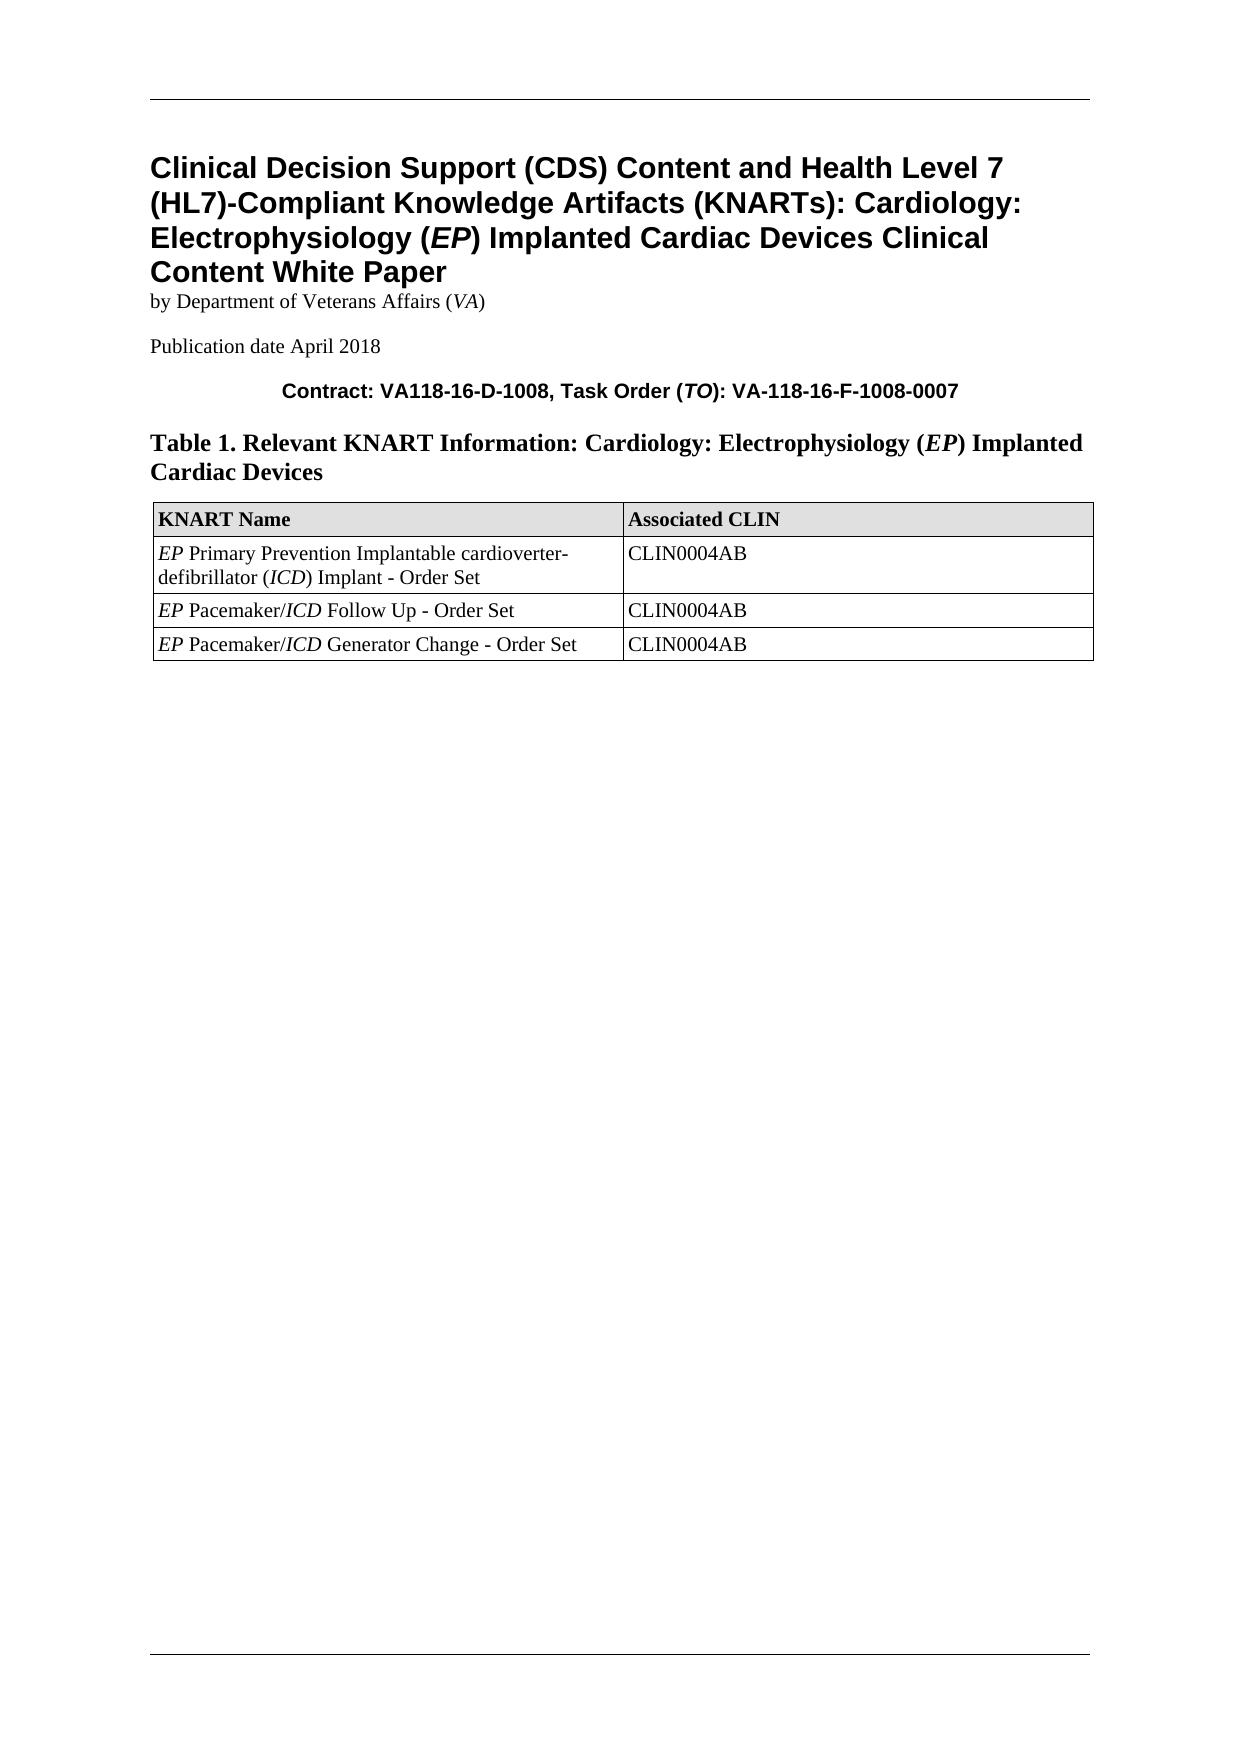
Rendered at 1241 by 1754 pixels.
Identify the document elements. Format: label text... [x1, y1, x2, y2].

table_cell EP Primary Prevention Implantable cardioverter-defibrillator (ICD) Implant - Order Set [154, 537, 623, 593]
table_cell CLIN0004AB [624, 628, 1093, 660]
table_cell CLIN0004AB [624, 537, 1093, 593]
text Table 1. Relevant KNART Information: Cardiology: Electrophysiology (EP) Implanted Cardiac Devices [150, 428, 1090, 485]
text Clinical Decision Support (CDS) Content and Health Level 7 (HL7)-Compliant Knowledge Artifacts (KNARTs): Cardiology: Electrophysiology (EP) Implanted Cardiac Devices Clinical Content White Paper [150, 150, 1090, 289]
table_cell CLIN0004AB [624, 594, 1093, 627]
table_cell EP Pacemaker/ICD Follow Up - Order Set [154, 594, 623, 627]
table_header KNART Name [154, 503, 623, 536]
table_header Associated CLIN [624, 503, 1093, 536]
text by Department of Veterans Affairs (VA) [150, 289, 1090, 313]
table_cell EP Pacemaker/ICD Generator Change - Order Set [154, 628, 623, 660]
text Contract: VA118-16-D-1008, Task Order (TO): VA-118-16-F-1008-0007 [150, 379, 1090, 403]
text Publication date April 2018 [150, 334, 1090, 358]
